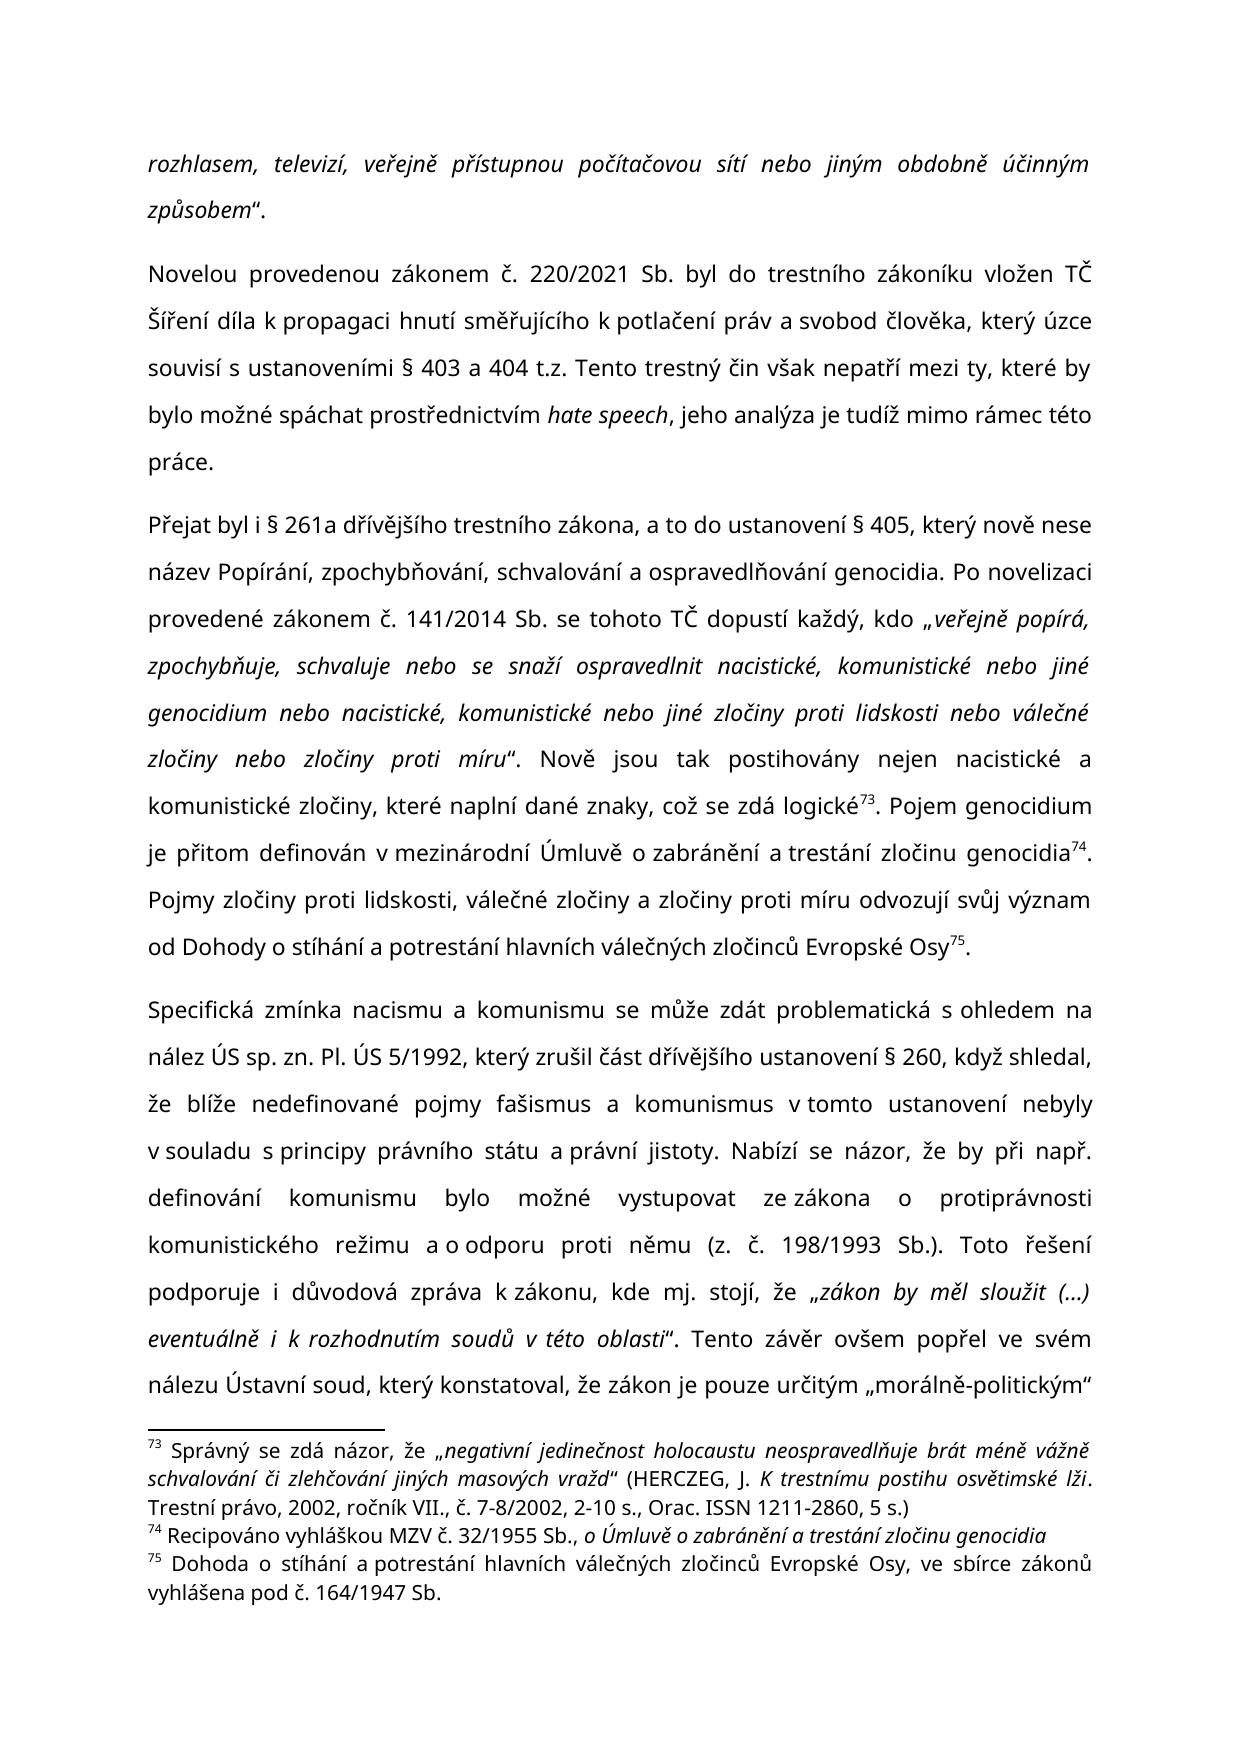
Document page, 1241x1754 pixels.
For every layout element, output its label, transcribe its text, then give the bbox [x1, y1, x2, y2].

text Přejat byl i § 261a dřívějšího trestního zákona, a to do ustanovení § 405, který nově nese název Popírání, zpochybňování, schvalování a ospravedlňování genocidia. Po novelizaci provedené zákonem č. 141/2014 Sb. se tohoto TČ dopustí každý, kdo „veřejně popírá, zpochybňuje, schvaluje nebo se snaží ospravedlnit nacistické, komunistické nebo jiné genocidium nebo nacistické, komunistické nebo jiné zločiny proti lidskosti nebo válečné zločiny nebo zločiny proti míru“. Nově jsou tak postihovány nejen nacistické a komunistické zločiny, které naplní dané znaky, což se zdá logické. Pojem genocidium je přitom definován v mezinárodní Úmluvě o zabránění a trestání zločinu genocidia. Pojmy zločiny proti lidskosti, válečné zločiny a zločiny proti míru odvozují svůj význam od Dohody o stíhání a potrestání hlavních válečných zločinců Evropské Osy. [148, 509, 1093, 962]
text Novelou provedenou zákonem č. 220/2021 Sb. byl do trestního zákoníku vložen TČ Šíření díla k propagaci hnutí směřujícího k potlačení práv a svobod člověka, který úzce souvisí s ustanoveními § 403 a 404 t.z. Tento trestný čin však nepatří mezi ty, které by bylo možné spáchat prostřednictvím hate speech, jeho analýza je tudíž mimo rámec této práce. [148, 258, 1093, 477]
